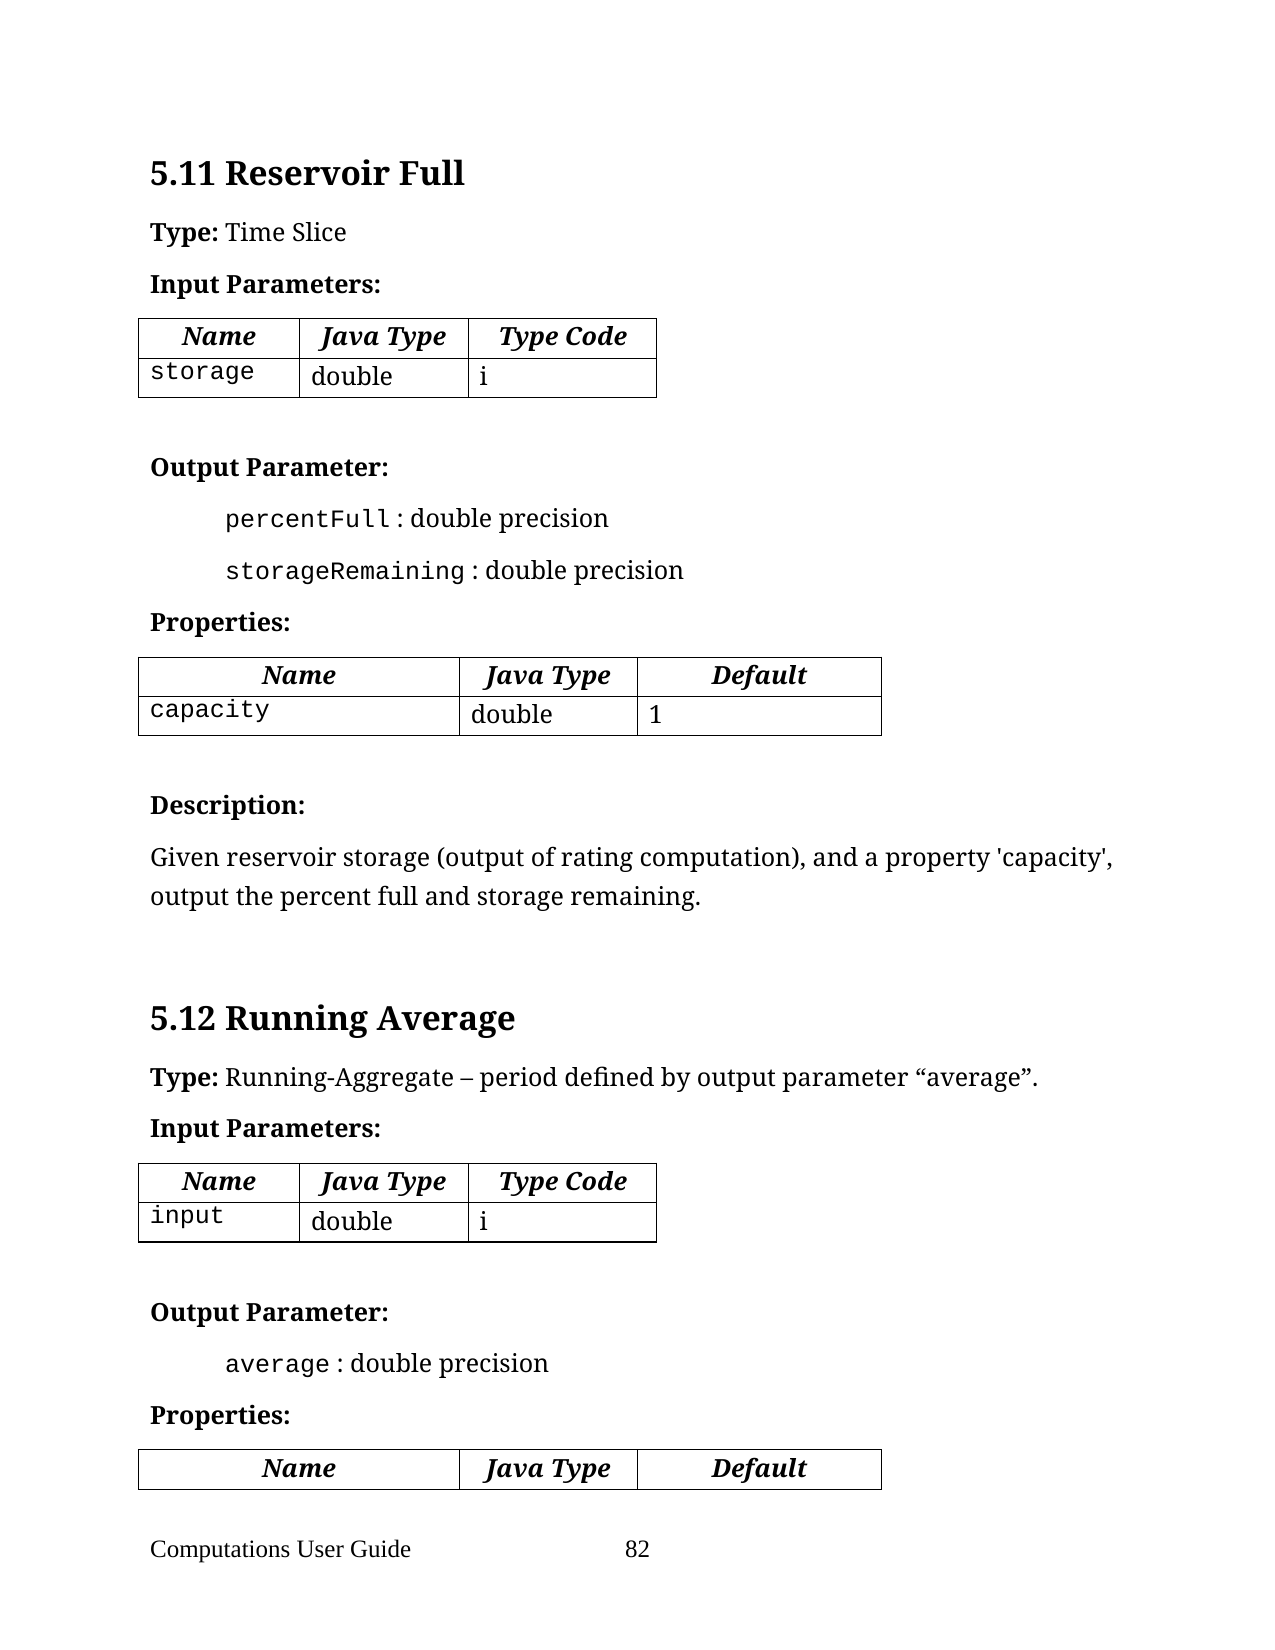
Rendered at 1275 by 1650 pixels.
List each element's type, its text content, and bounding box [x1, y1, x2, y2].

table_cell 1 [638, 697, 881, 735]
table_cell input [139, 1203, 299, 1241]
table_cell capacity [139, 697, 459, 735]
table_cell double [300, 359, 468, 397]
subtitle Running Average [150, 995, 1125, 1040]
text Input Parameters: [150, 266, 1125, 300]
text percentFull : double precision [150, 501, 1125, 535]
text Properties: [150, 1398, 1125, 1432]
text Output Parameter: [150, 449, 1125, 483]
table_header Name [139, 1164, 299, 1202]
table_cell i [469, 1203, 656, 1241]
text Description: [150, 788, 1125, 822]
table_header Name [139, 1450, 459, 1489]
table_header Name [139, 658, 459, 696]
text Type: Time Slice [150, 215, 1125, 249]
table_header Java Type [460, 1450, 637, 1489]
text storageRemaining : double precision [150, 553, 1125, 587]
table_header Default [638, 658, 881, 696]
text Properties: [150, 605, 1125, 639]
table_header Name [139, 319, 299, 357]
table_cell double [300, 1203, 468, 1241]
text Input Parameters: [150, 1111, 1125, 1145]
table_header Default [638, 1450, 881, 1489]
table_cell double [460, 697, 637, 735]
table_header Java Type [300, 319, 468, 357]
text Type: Running-Aggregate – period defined by output parameter “average”. [150, 1059, 1125, 1093]
text Given reservoir storage (output of rating computation), and a property 'capacity', output the percent full and storage remaining. [150, 840, 1125, 913]
subtitle Reservoir Full [150, 150, 1125, 195]
table_cell storage [139, 359, 299, 397]
table_header Java Type [460, 658, 637, 696]
table_cell i [469, 359, 656, 397]
text average : double precision [150, 1346, 1125, 1380]
text Output Parameter: [150, 1294, 1125, 1328]
table_header Type Code [469, 1164, 656, 1202]
table_header Type Code [469, 319, 656, 357]
table_header Java Type [300, 1164, 468, 1202]
